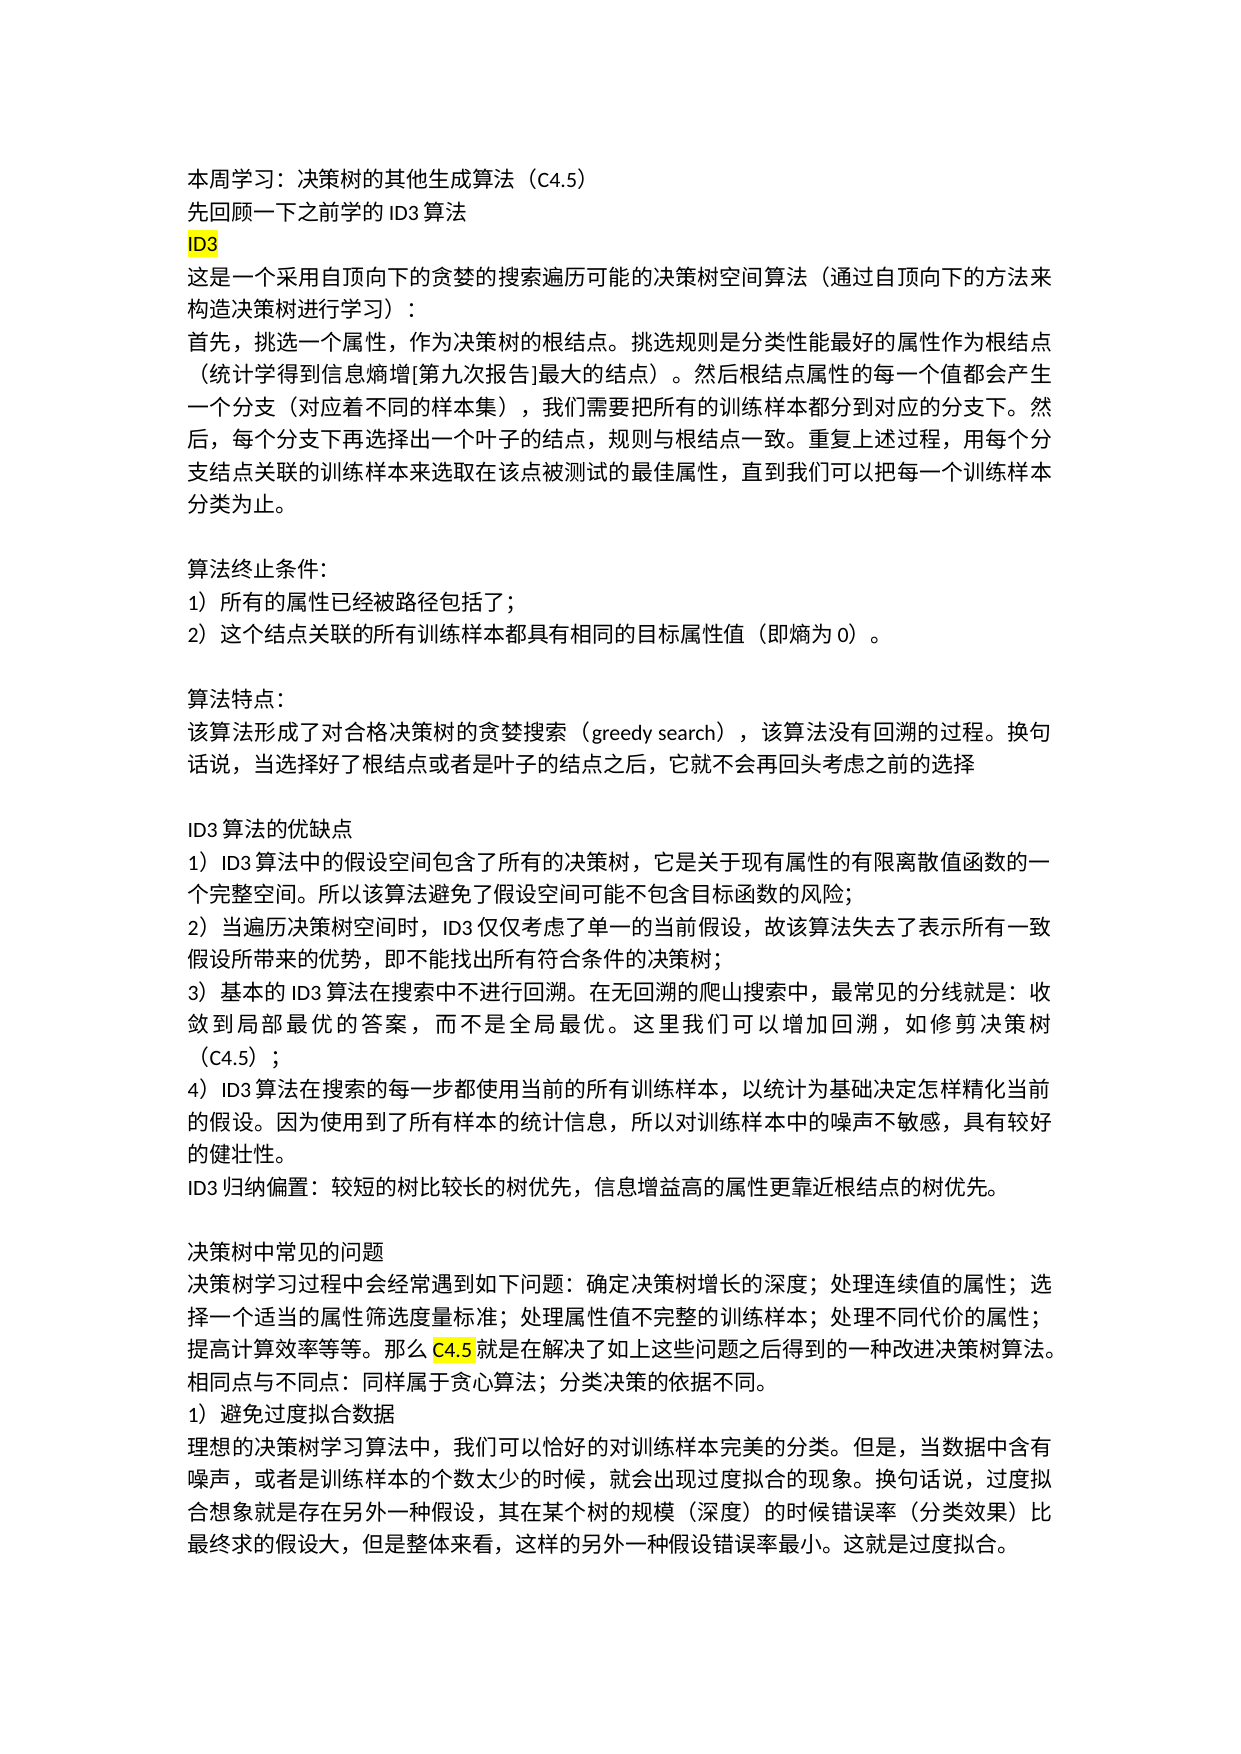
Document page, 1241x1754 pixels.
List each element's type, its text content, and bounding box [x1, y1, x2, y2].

text 决策树中常见的问题 [187, 1234, 1053, 1267]
text ID3算法的优缺点 [187, 812, 1053, 844]
text 算法终止条件： [187, 552, 1053, 584]
text ID3 [187, 227, 1053, 259]
text 先回顾一下之前学的ID3算法 [187, 194, 1053, 227]
text 1）避免过度拟合数据 [187, 1397, 1053, 1429]
text 该算法形成了对合格决策树的贪婪搜索（greedy search），该算法没有回溯的过程。换句话说，当选择好了根结点或者是叶子的结点之后，它就不会再回头考虑之前的选择 [187, 714, 1053, 779]
text 4）ID3算法在搜索的每一步都使用当前的所有训练样本，以统计为基础决定怎样精化当前的假设。因为使用到了所有样本的统计信息，所以对训练样本中的噪声不敏感，具有较好的健壮性。 [187, 1072, 1053, 1169]
text 2）这个结点关联的所有训练样本都具有相同的目标属性值（即熵为0）。 [187, 617, 1053, 649]
text 首先，挑选一个属性，作为决策树的根结点。挑选规则是分类性能最好的属性作为根结点（统计学得到信息熵增[第九次报告]最大的结点）。然后根结点属性的每一个值都会产生一个分支（对应着不同的样本集），我们需要把所有的训练样本都分到对应的分支下。然后，每个分支下再选择出一个叶子的结点，规则与根结点一致。重复上述过程，用每个分支结点关联的训练样本来选取在该点被测试的最佳属性，直到我们可以把每一个训练样本分类为止。 [187, 324, 1053, 519]
text 决策树学习过程中会经常遇到如下问题：确定决策树增长的深度；处理连续值的属性；选择一个适当的属性筛选度量标准；处理属性值不完整的训练样本；处理不同代价的属性；提高计算效率等等。那么C4.5就是在解决了如上这些问题之后得到的一种改进决策树算法。 [187, 1267, 1053, 1364]
text 3）基本的ID3算法在搜索中不进行回溯。在无回溯的爬山搜索中，最常见的分线就是：收敛到局部最优的答案，而不是全局最优。这里我们可以增加回溯，如修剪决策树（C4.5）； [187, 974, 1053, 1072]
text ID3归纳偏置：较短的树比较长的树优先，信息增益高的属性更靠近根结点的树优先。 [187, 1169, 1053, 1202]
text 算法特点： [187, 682, 1053, 714]
text 本周学习：决策树的其他生成算法（C4.5） [187, 162, 1053, 194]
text 1）ID3算法中的假设空间包含了所有的决策树，它是关于现有属性的有限离散值函数的一个完整空间。所以该算法避免了假设空间可能不包含目标函数的风险； [187, 844, 1053, 909]
text 2）当遍历决策树空间时，ID3仅仅考虑了单一的当前假设，故该算法失去了表示所有一致假设所带来的优势，即不能找出所有符合条件的决策树； [187, 909, 1053, 974]
text 1）所有的属性已经被路径包括了； [187, 584, 1053, 617]
text 理想的决策树学习算法中，我们可以恰好的对训练样本完美的分类。但是，当数据中含有噪声，或者是训练样本的个数太少的时候，就会出现过度拟合的现象。换句话说，过度拟合想象就是存在另外一种假设，其在某个树的规模（深度）的时候错误率（分类效果）比最终求的假设大，但是整体来看，这样的另外一种假设错误率最小。这就是过度拟合。 [187, 1429, 1053, 1559]
text 这是一个采用自顶向下的贪婪的搜索遍历可能的决策树空间算法（通过自顶向下的方法来构造决策树进行学习）： [187, 259, 1053, 324]
text 相同点与不同点：同样属于贪心算法；分类决策的依据不同。 [187, 1364, 1053, 1397]
